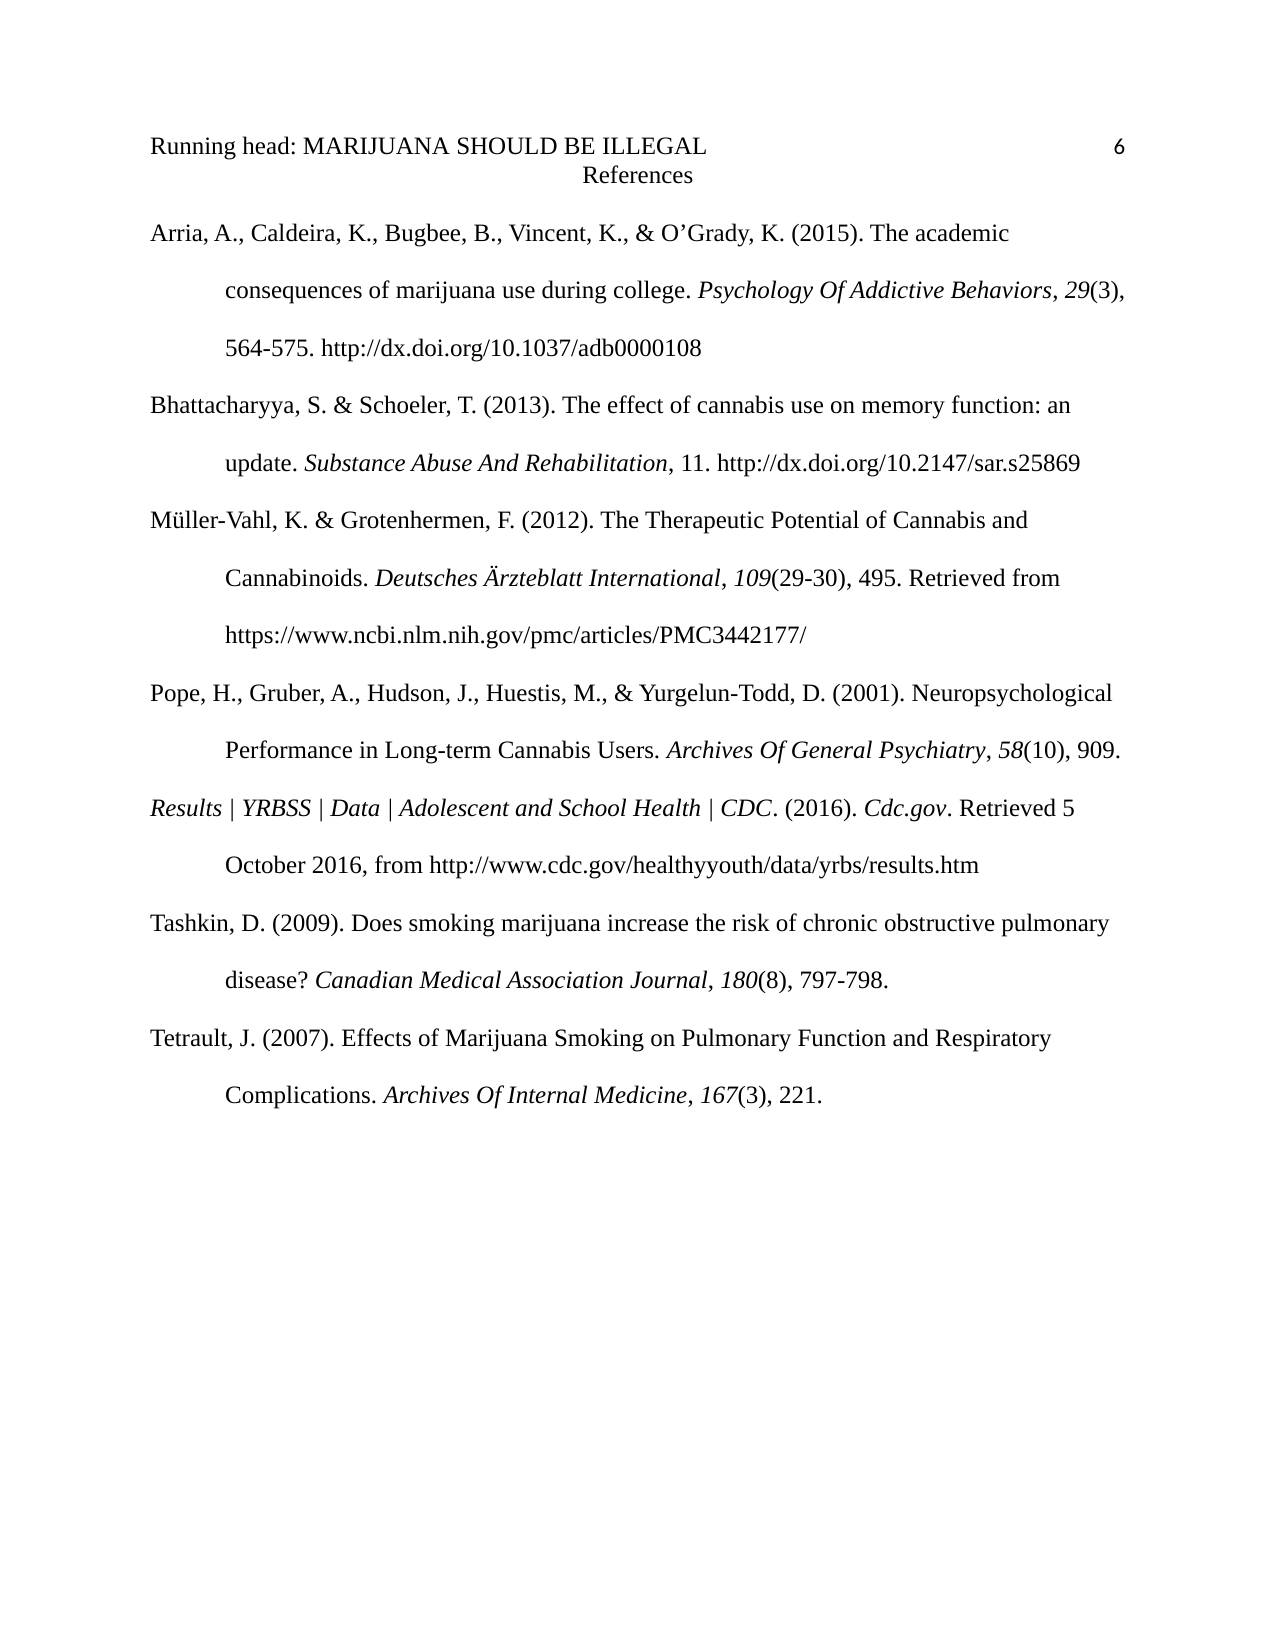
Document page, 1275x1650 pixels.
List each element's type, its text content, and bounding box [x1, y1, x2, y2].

text Results | YRBSS | Data | Adolescent and School Health | CDC. (2016). Cdc.gov. Retrieved 5 October 2016, from http://www.cdc.gov/healthyyouth/data/yrbs/results.htm [150, 793, 1125, 879]
text Arria, A., Caldeira, K., Bugbee, B., Vincent, K., & O’Grady, K. (2015). The academic consequences of marijuana use during college. Psychology Of Addictive Behaviors, 29(3), 564-575. http://dx.doi.org/10.1037/adb0000108 [150, 218, 1125, 361]
text References [150, 160, 1125, 189]
text Tashkin, D. (2009). Does smoking marijuana increase the risk of chronic obstructive pulmonary disease? Canadian Medical Association Journal, 180(8), 797-798. [150, 908, 1125, 994]
text Pope, H., Gruber, A., Hudson, J., Huestis, M., & Yurgelun-Todd, D. (2001). Neuropsychological Performance in Long-term Cannabis Users. Archives Of General Psychiatry, 58(10), 909. [150, 678, 1125, 764]
text Bhattacharyya, S. & Schoeler, T. (2013). The effect of cannabis use on memory function: an update. Substance Abuse And Rehabilitation, 11. http://dx.doi.org/10.2147/sar.s25869 [150, 390, 1125, 476]
text Müller-Vahl, K. & Grotenhermen, F. (2012). The Therapeutic Potential of Cannabis and Cannabinoids. Deutsches Ärzteblatt International, 109(29-30), 495. Retrieved from https://www.ncbi.nlm.nih.gov/pmc/articles/PMC3442177/ [150, 505, 1125, 649]
text Tetrault, J. (2007). Effects of Marijuana Smoking on Pulmonary Function and Respiratory Complications. Archives Of Internal Medicine, 167(3), 221. [150, 1023, 1125, 1109]
